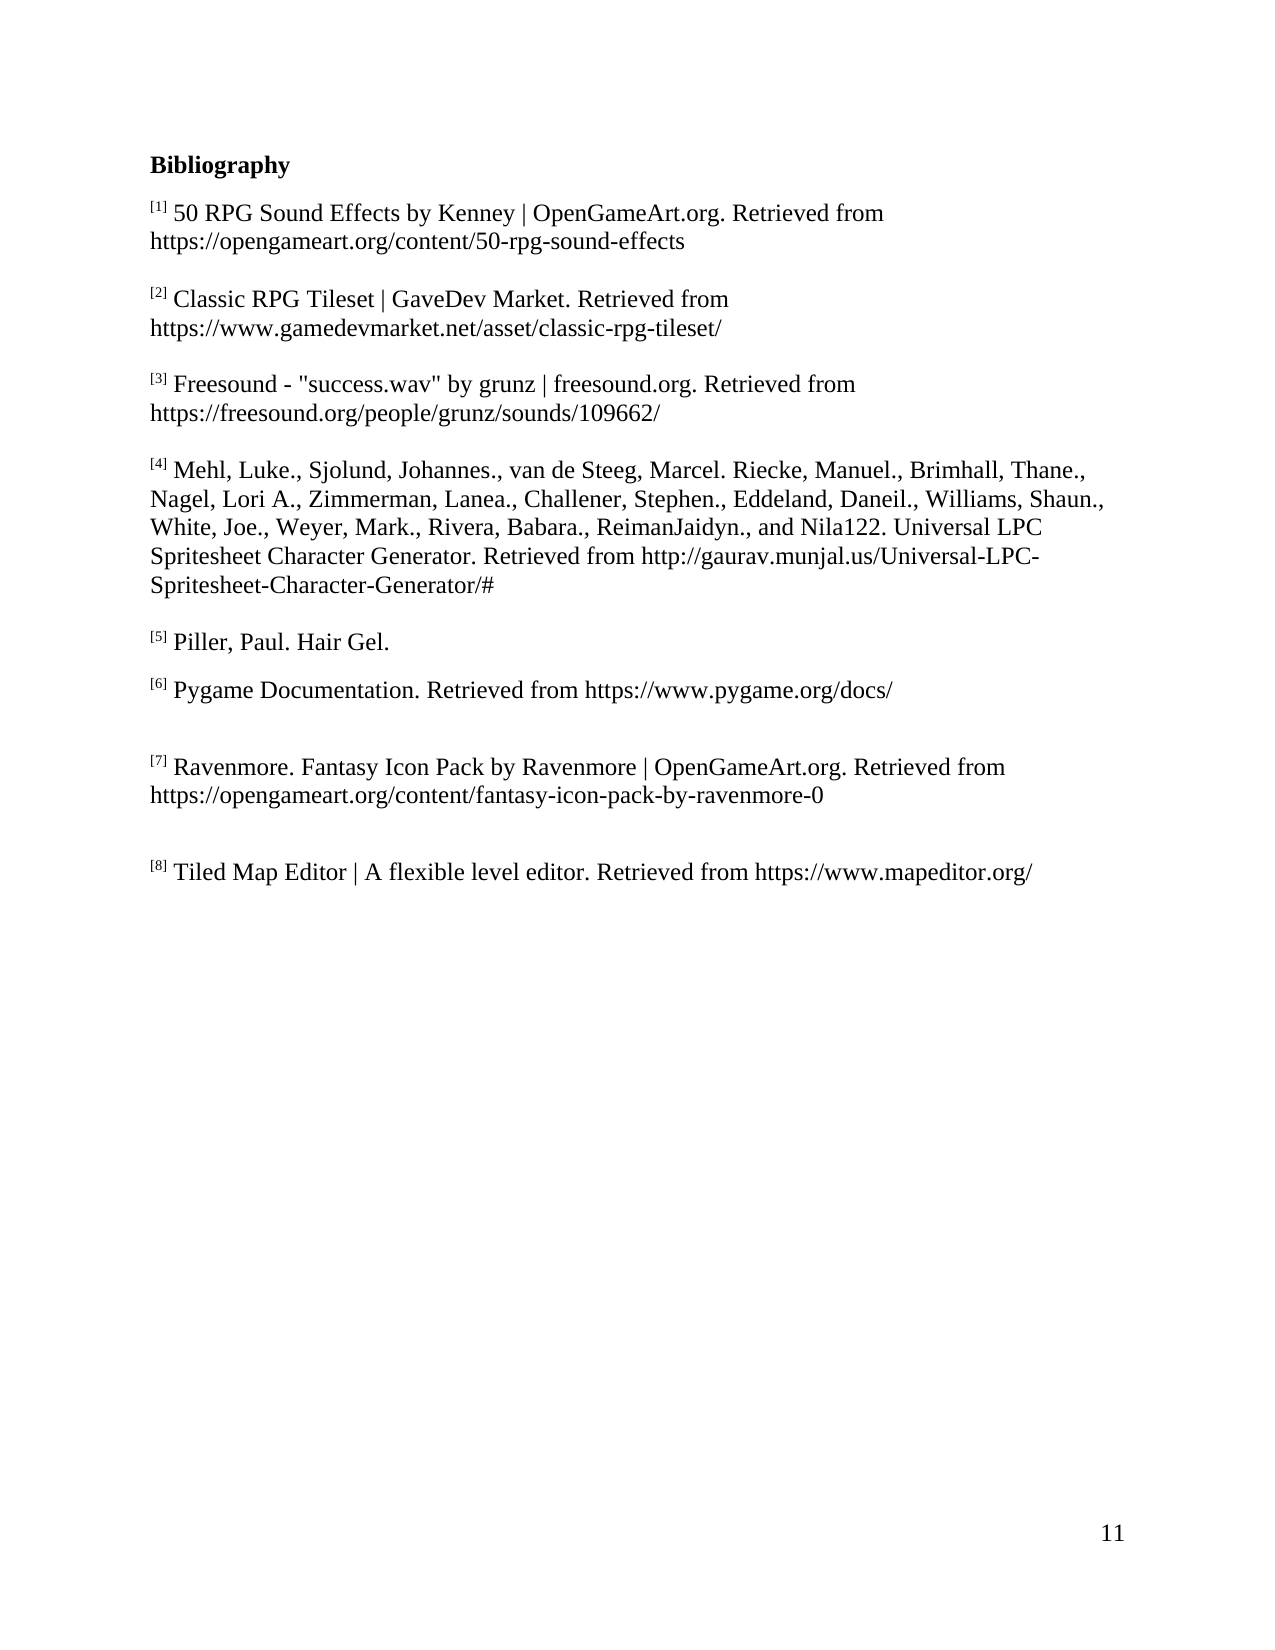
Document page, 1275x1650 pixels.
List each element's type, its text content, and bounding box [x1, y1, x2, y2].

text [8] Tiled Map Editor | A flexible level editor. Retrieved from https://www.mapeditor.org/ [150, 857, 1125, 886]
text [5] Piller, Paul. Hair Gel. [150, 627, 1125, 656]
text [1] 50 RPG Sound Effects by Kenney | OpenGameArt.org. Retrieved from https://opengameart.org/content/50-rpg-sound-effects [150, 198, 1125, 255]
text [4] Mehl, Luke., Sjolund, Johannes., van de Steeg, Marcel. Riecke, Manuel., Brimhall, Thane., Nagel, Lori A., Zimmerman, Lanea., Challener, Stephen., Eddeland, Daneil., Williams, Shaun., White, Joe., Weyer, Mark., Rivera, Babara., ReimanJaidyn., and Nila122. Universal LPC Spritesheet Character Generator. Retrieved from http://gaurav.munjal.us/Universal-LPC-Spritesheet-Character-Generator/# [150, 455, 1125, 599]
text Bibliography [150, 150, 1125, 179]
text [7] Ravenmore. Fantasy Icon Pack by Ravenmore | OpenGameArt.org. Retrieved from https://opengameart.org/content/fantasy-icon-pack-by-ravenmore-0 [150, 752, 1125, 809]
text [6] Pygame Documentation. Retrieved from https://www.pygame.org/docs/ [150, 675, 1125, 704]
text [3] Freesound - "success.wav" by grunz | freesound.org. Retrieved from https://freesound.org/people/grunz/sounds/109662/ [150, 369, 1125, 427]
text [2] Classic RPG Tileset | GaveDev Market. Retrieved from https://www.gamedevmarket.net/asset/classic-rpg-tileset/ [150, 284, 1125, 341]
